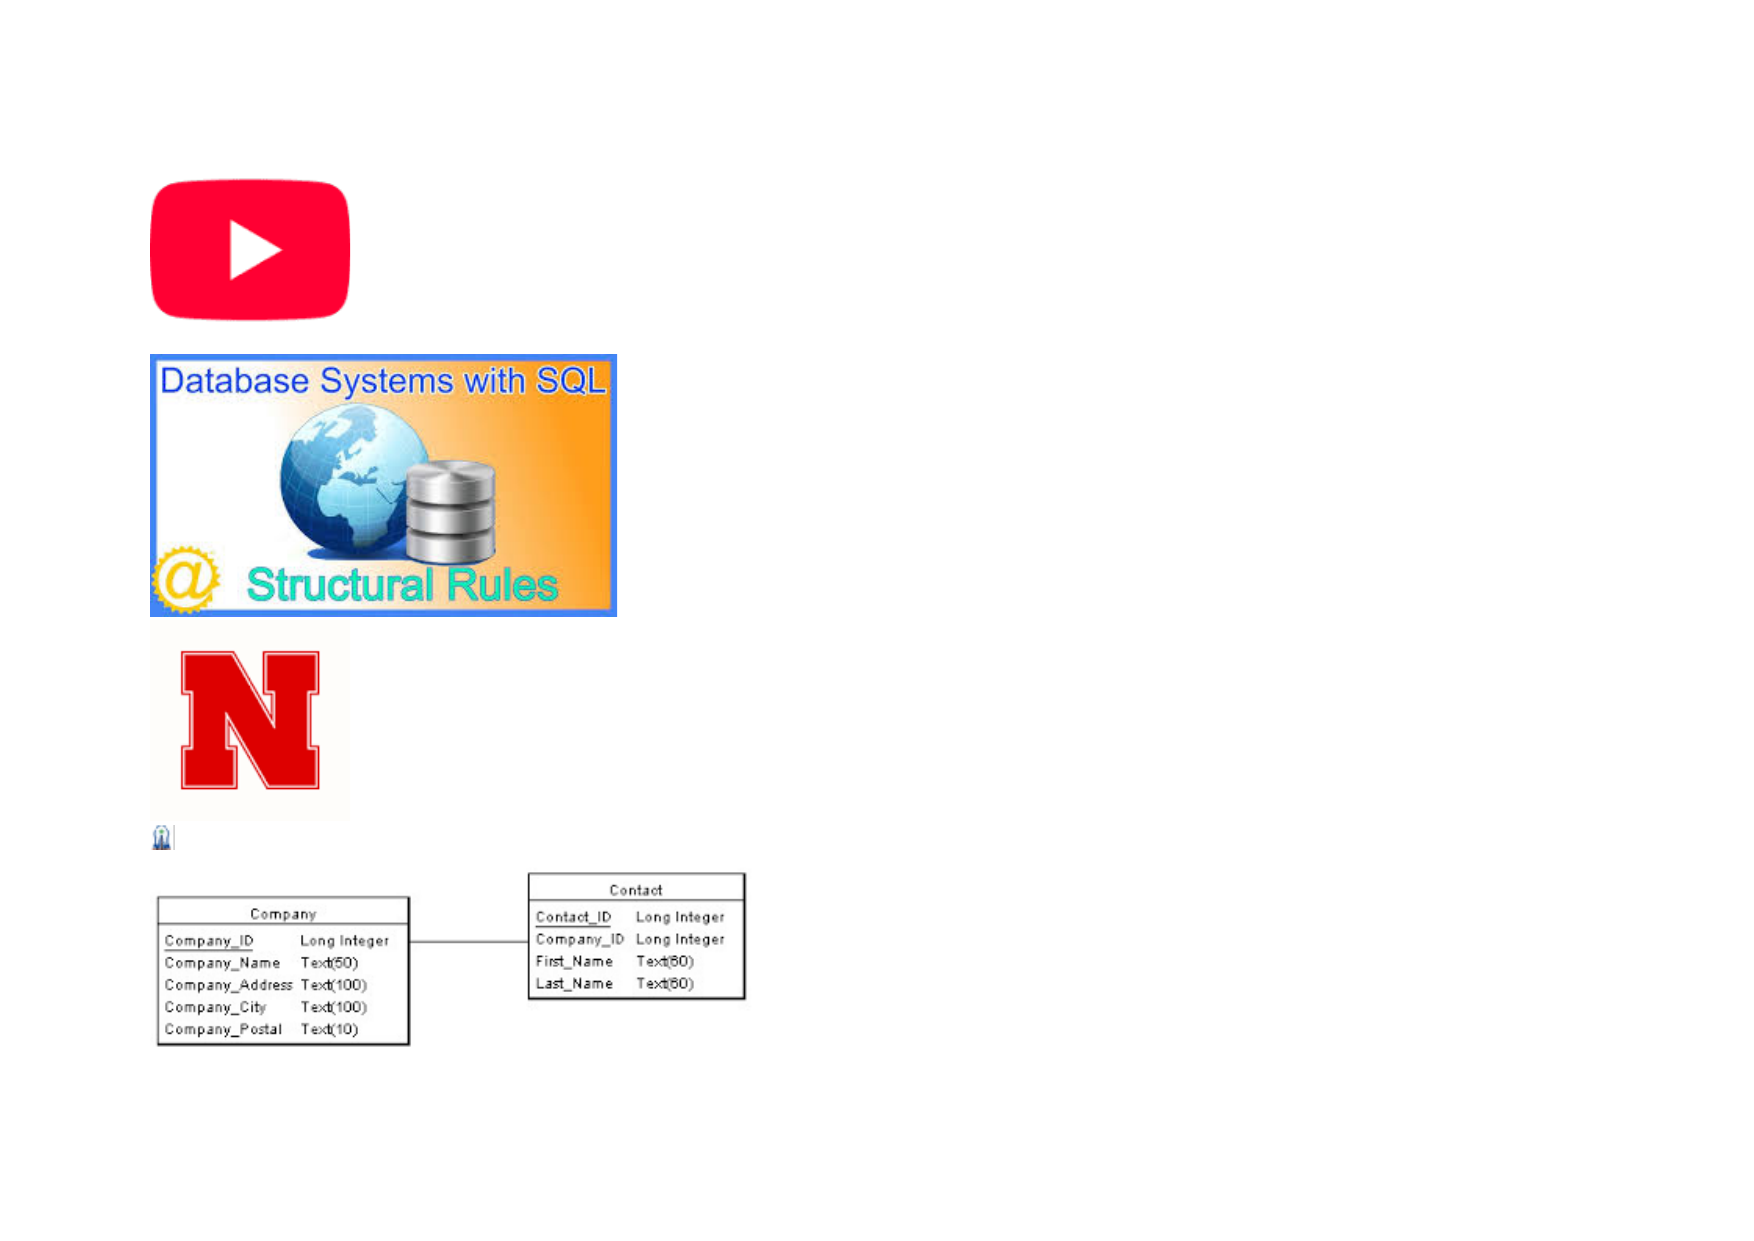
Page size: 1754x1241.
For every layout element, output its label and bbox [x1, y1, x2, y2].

picture [150, 857, 758, 1061]
picture [150, 354, 618, 617]
picture [150, 150, 350, 350]
picture [150, 620, 350, 821]
picture [150, 825, 175, 850]
